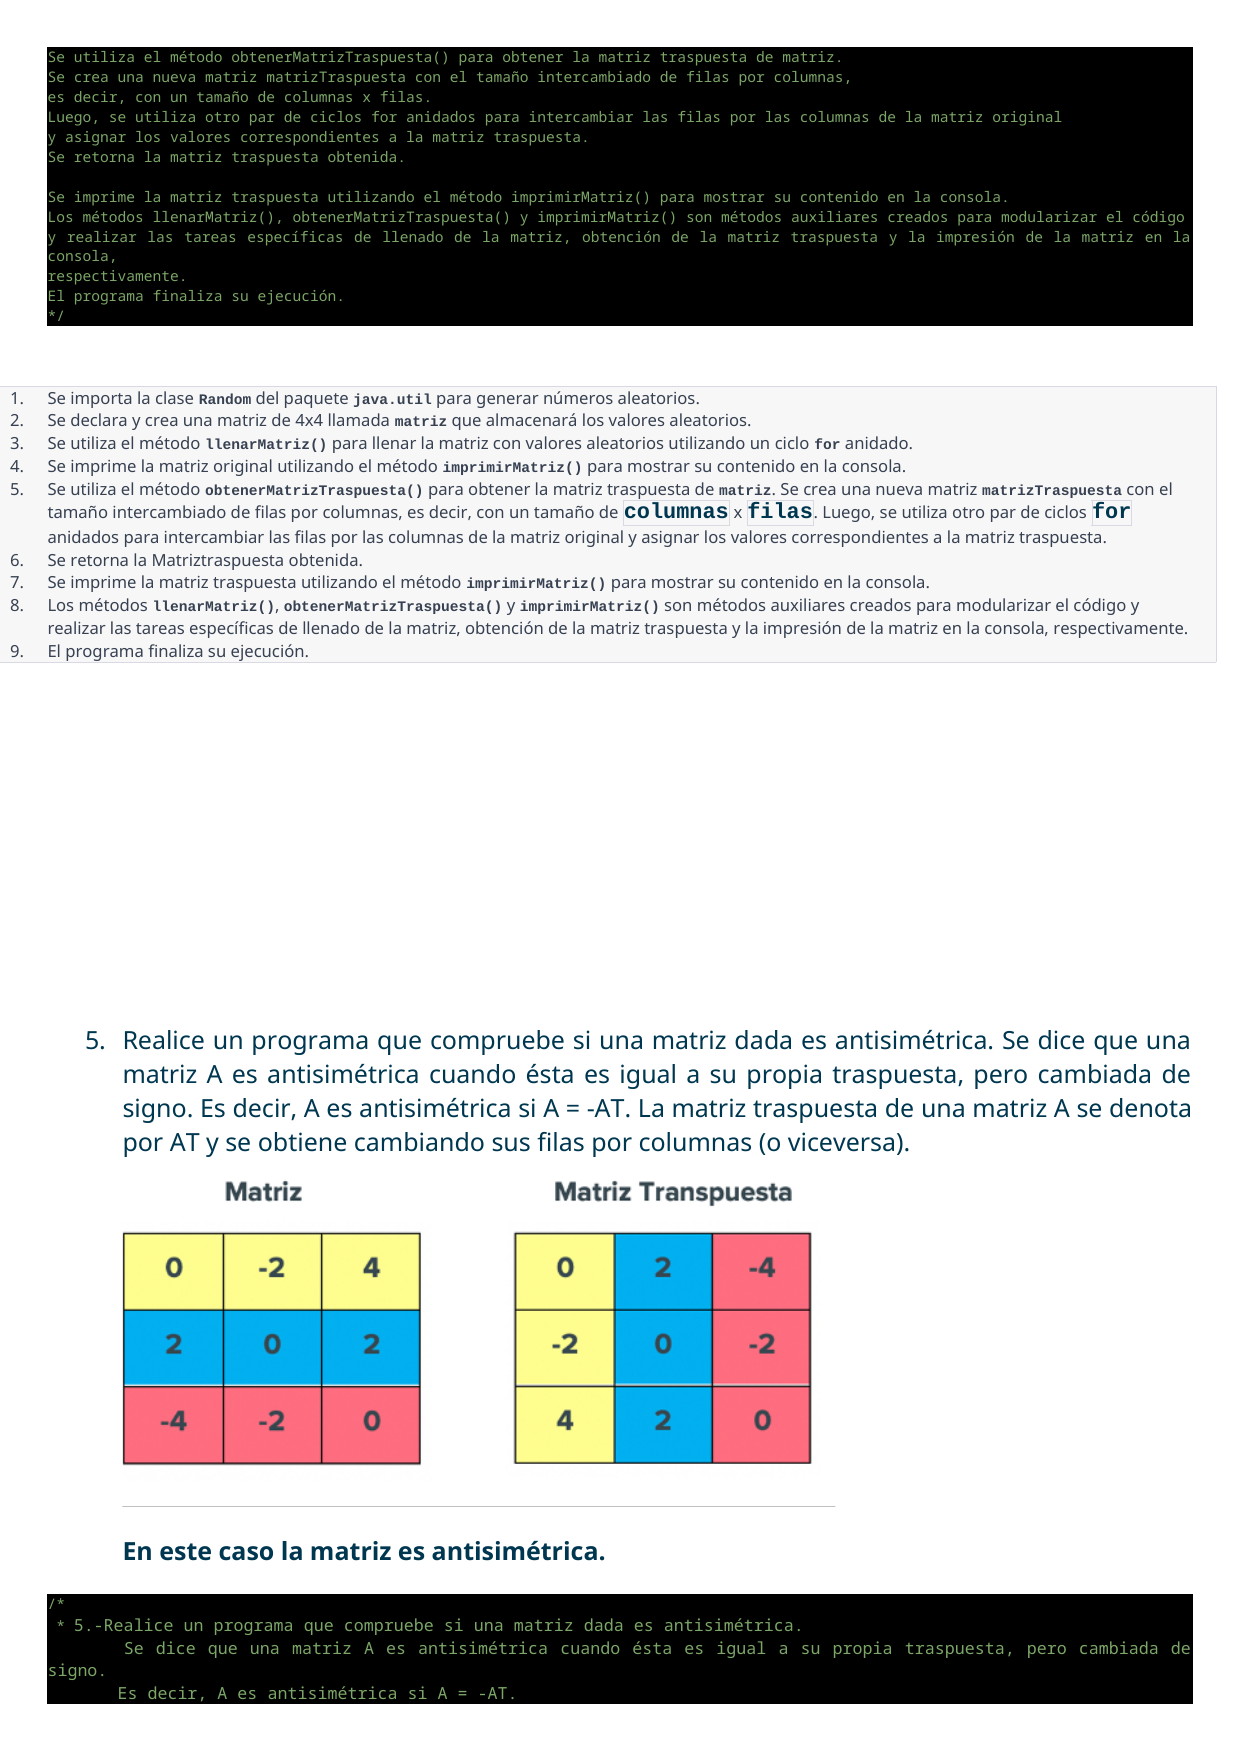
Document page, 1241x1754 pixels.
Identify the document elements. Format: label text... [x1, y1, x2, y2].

list Los métodos llenarMatriz(), obtenerMatrizTraspuesta() y imprimirMatriz() son métodos auxiliares creados para modularizar el código y realizar las tareas específicas de llenado de la matriz, obtención de la matriz traspuesta y la impresión de la matriz en la consola, respectivamente. [0, 593, 1216, 639]
text /* [47, 1594, 1193, 1613]
text Se crea una nueva matriz matrizTraspuesta con el tamaño intercambiado de filas por columnas, [47, 67, 1193, 87]
picture [122, 1158, 836, 1508]
list Se retorna la Matriztraspuesta obtenida. [0, 548, 1216, 571]
text En este caso la matriz es antisimétrica. [122, 1534, 1193, 1568]
text El programa finaliza su ejecución. [47, 286, 1193, 306]
list Se declara y crea una matriz de 4x4 llamada matriz que almacenará los valores aleatorios. [0, 408, 1216, 431]
text */ [47, 306, 1193, 326]
text y asignar los valores correspondientes a la matriz traspuesta. [47, 127, 1193, 147]
text es decir, con un tamaño de columnas x filas. [47, 87, 1193, 107]
text * 5.-Realice un programa que compruebe si una matriz dada es antisimétrica. [47, 1613, 1193, 1636]
list El programa finaliza su ejecución. [0, 639, 1216, 662]
text Es decir, A es antisimétrica si A = -AT. [47, 1682, 1193, 1704]
list Se imprime la matriz traspuesta utilizando el método imprimirMatriz() para mostrar su contenido en la consola. [0, 571, 1216, 593]
list Se utiliza el método obtenerMatrizTraspuesta() para obtener la matriz traspuesta de matriz. Se crea una nueva matriz matrizTraspuesta con el tamaño intercambiado de filas por columnas, es decir, con un tamaño de columnas x filas. Luego, se utiliza otro par de ciclos for anidados para intercambiar las filas por las columnas de la matriz original y asignar los valores correspondientes a la matriz traspuesta. [0, 477, 1216, 548]
list Se utiliza el método llenarMatriz() para llenar la matriz con valores aleatorios utilizando un ciclo for anidado. [0, 431, 1216, 454]
text Se retorna la matriz traspuesta obtenida. [47, 147, 1193, 167]
text Luego, se utiliza otro par de ciclos for anidados para intercambiar las filas por las columnas de la matriz original [47, 107, 1193, 127]
text respectivamente. [47, 266, 1193, 286]
list Se imprime la matriz original utilizando el método imprimirMatriz() para mostrar su contenido en la consola. [0, 454, 1216, 477]
text Se imprime la matriz traspuesta utilizando el método imprimirMatriz() para mostrar su contenido en la consola. [47, 187, 1193, 206]
list Realice un programa que compruebe si una matriz dada es antisimétrica. Se dice que una matriz A es antisimétrica cuando ésta es igual a su propia traspuesta, pero cambiada de signo. Es decir, A es antisimétrica si A = -AT. La matriz traspuesta de una matriz A se denota por AT y se obtiene cambiando sus filas por columnas (o viceversa). [85, 1022, 1193, 1159]
text Se utiliza el método obtenerMatrizTraspuesta() para obtener la matriz traspuesta de matriz. [47, 47, 1193, 67]
text Se dice que una matriz A es antisimétrica cuando ésta es igual a su propia traspuesta, pero cambiada de signo. [47, 1636, 1193, 1682]
text Los métodos llenarMatriz(), obtenerMatrizTraspuesta() y imprimirMatriz() son métodos auxiliares creados para modularizar el código [47, 206, 1193, 226]
list Se importa la clase Random del paquete java.util para generar números aleatorios. [0, 387, 1216, 408]
text y realizar las tareas específicas de llenado de la matriz, obtención de la matriz traspuesta y la impresión de la matriz en la consola, [47, 226, 1193, 266]
